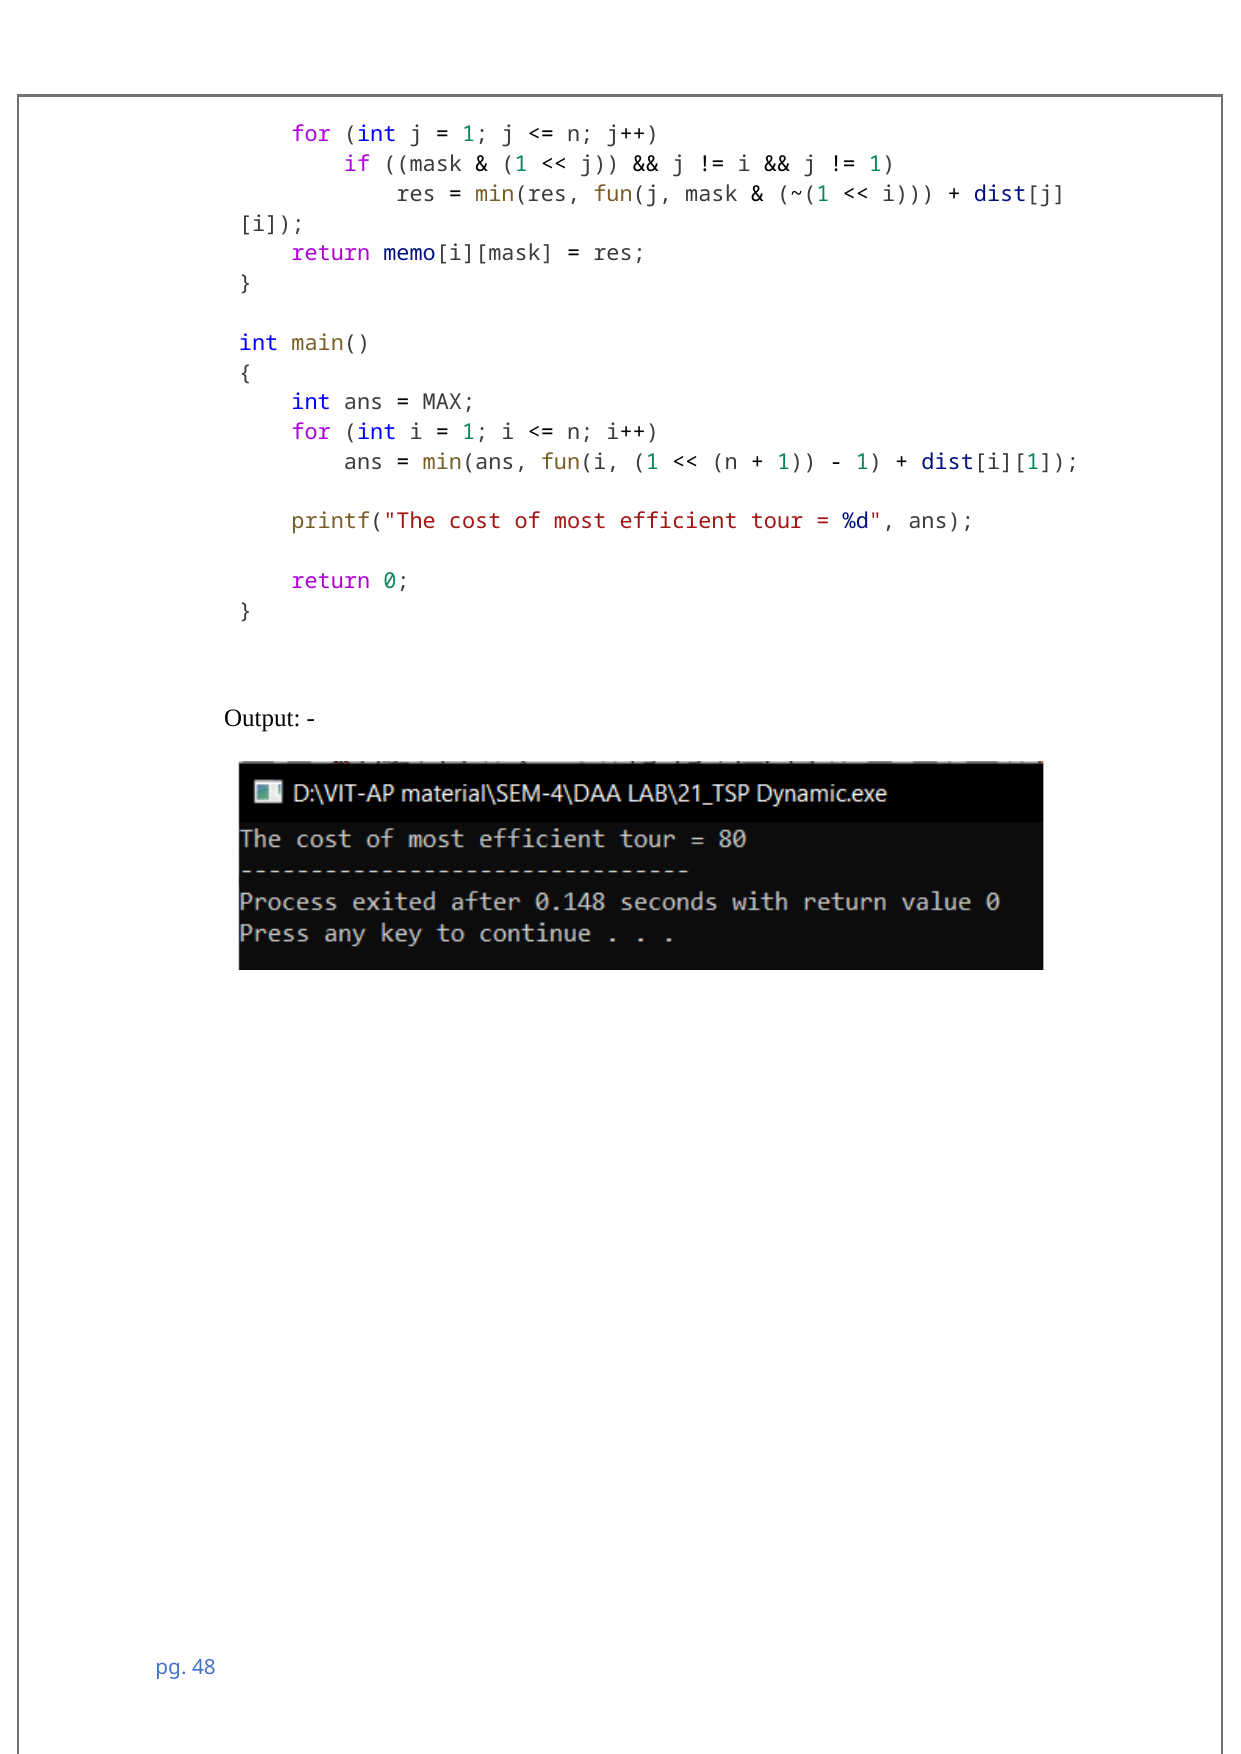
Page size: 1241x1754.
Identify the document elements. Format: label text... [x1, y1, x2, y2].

text if ((mask & (1 << j)) && j != i && j != 1) [239, 148, 1090, 178]
text for (int i = 1; i <= n; i++) [239, 416, 1090, 446]
text int ans = MAX; [239, 386, 1090, 416]
text } [239, 267, 1090, 297]
text } [239, 595, 1090, 624]
text return 0; [239, 565, 1090, 595]
text int main() [239, 327, 1090, 356]
text return memo[i][mask] = res; [239, 237, 1090, 267]
text for (int j = 1; j <= n; j++) [239, 118, 1090, 148]
picture [238, 761, 1044, 970]
text Output: - [224, 702, 1090, 732]
text res = min(res, fun(j, mask & (~(1 << i))) + dist[j][i]); [239, 178, 1090, 237]
text ans = min(ans, fun(i, (1 << (n + 1)) - 1) + dist[i][1]); [239, 446, 1090, 476]
text printf("The cost of most efficient tour = %d", ans); [239, 505, 1090, 535]
text { [239, 356, 1090, 386]
